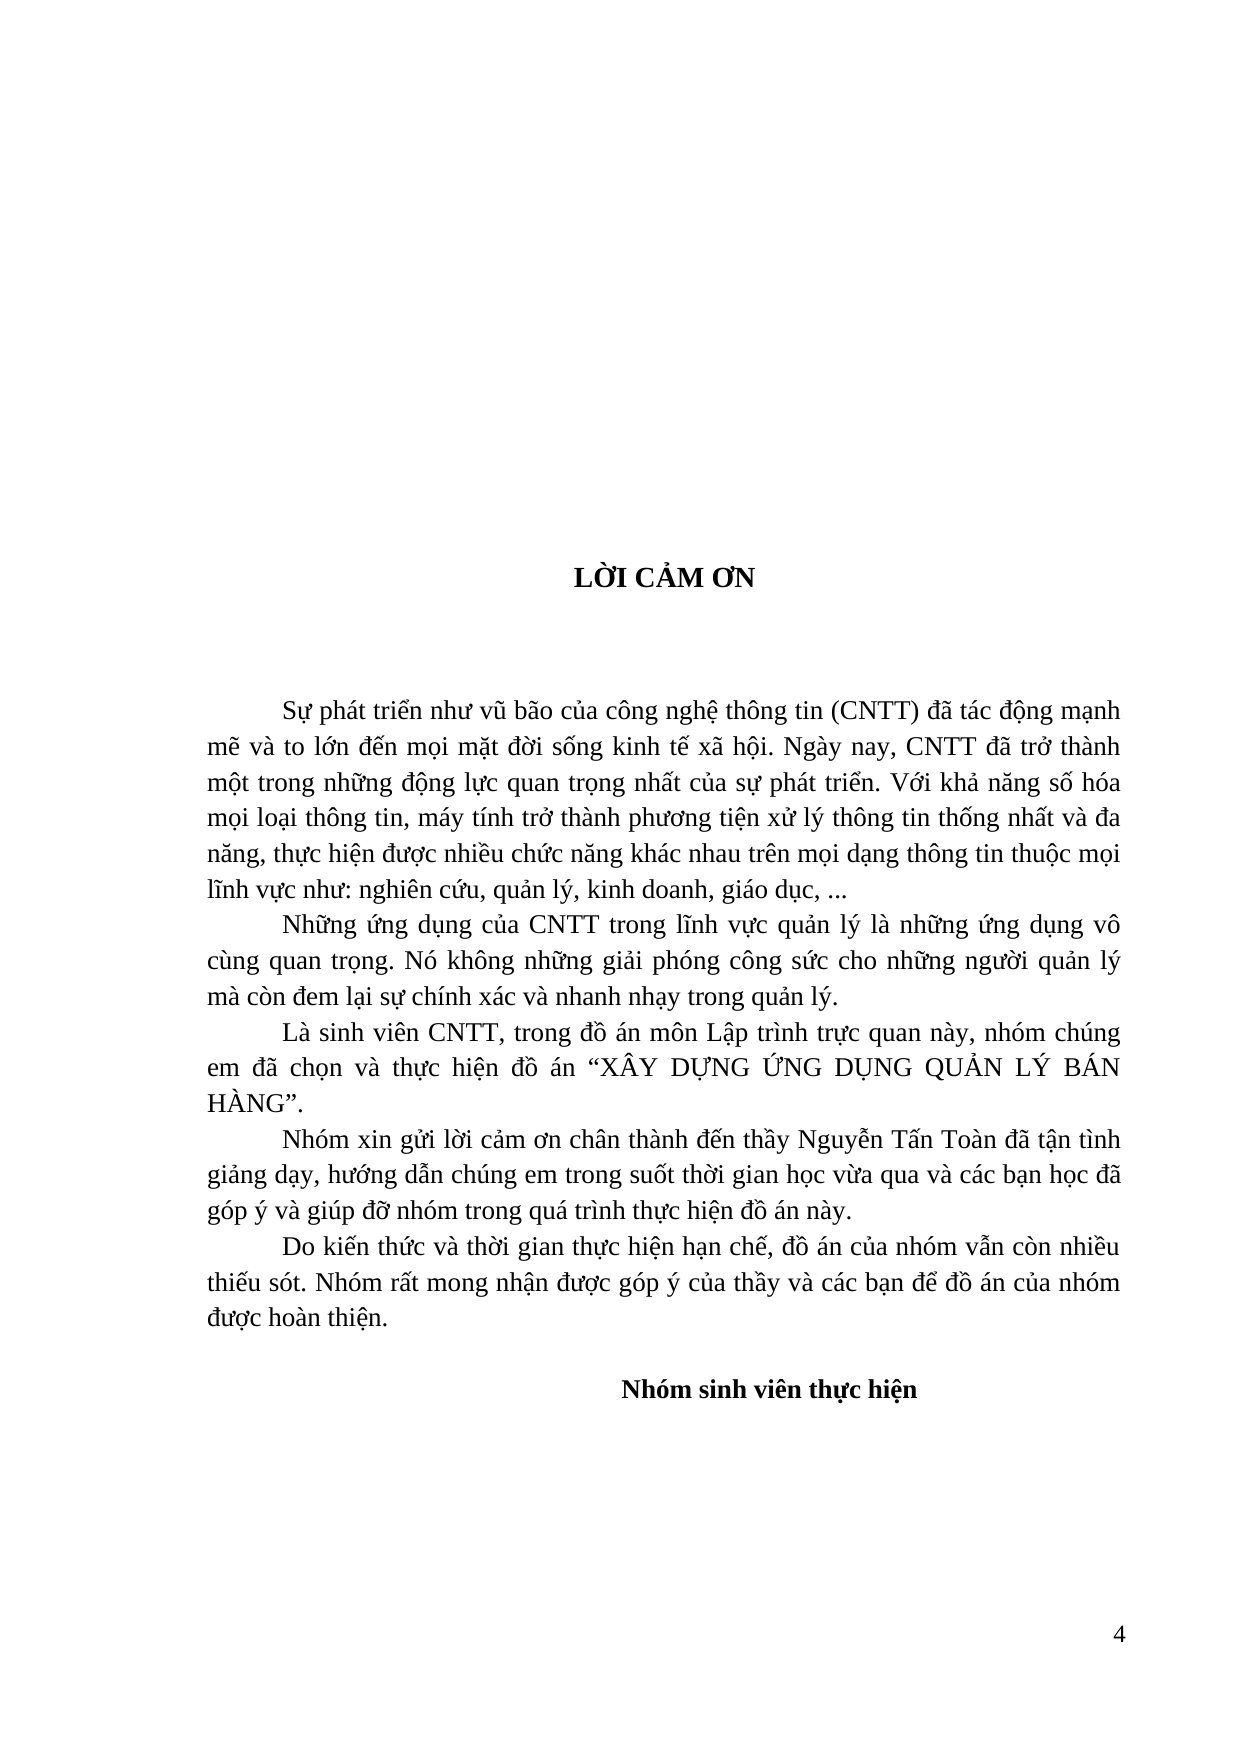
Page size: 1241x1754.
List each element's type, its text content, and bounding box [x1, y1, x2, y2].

text LỜI CẢM ƠN [207, 561, 1122, 594]
text Là sinh viên CNTT, trong đồ án môn Lập trình trực quan này, nhóm chúng em đã chọn và thực hiện đồ án “XÂY DỰNG ỨNG DỤNG QUẢN LÝ BÁN HÀNG”. [207, 1016, 1122, 1118]
text Những ứng dụng của CNTT trong lĩnh vực quản lý là những ứng dụng vô cùng quan trọng. Nó không những giải phóng công sức cho những người quản lý mà còn đem lại sự chính xác và nhanh nhạy trong quản lý. [207, 908, 1122, 1011]
text Do kiến thức và thời gian thực hiện hạn chế, đồ án của nhóm vẫn còn nhiều thiếu sót. Nhóm rất mong nhận được góp ý của thầy và các bạn để đồ án của nhóm được hoàn thiện. [207, 1230, 1122, 1333]
text Nhóm sinh viên thực hiện [207, 1373, 1122, 1404]
text Nhóm xin gửi lời cảm ơn chân thành đến thầy Nguyễn Tấn Toàn đã tận tình giảng dạy, hướng dẫn chúng em trong suốt thời gian học vừa qua và các bạn học đã góp ý và giúp đỡ nhóm trong quá trình thực hiện đồ án này. [207, 1123, 1122, 1226]
text Sự phát triển như vũ bão của công nghệ thông tin (CNTT) đã tác động mạnh mẽ và to lớn đến mọi mặt đời sống kinh tế xã hội. Ngày nay, CNTT đã trở thành một trong những động lực quan trọng nhất của sự phát triển. Với khả năng số hóa mọi loại thông tin, máy tính trở thành phương tiện xử lý thông tin thống nhất và đa năng, thực hiện được nhiều chức năng khác nhau trên mọi dạng thông tin thuộc mọi lĩnh vực như: nghiên cứu, quản lý, kinh doanh, giáo dục, ... [207, 694, 1122, 904]
